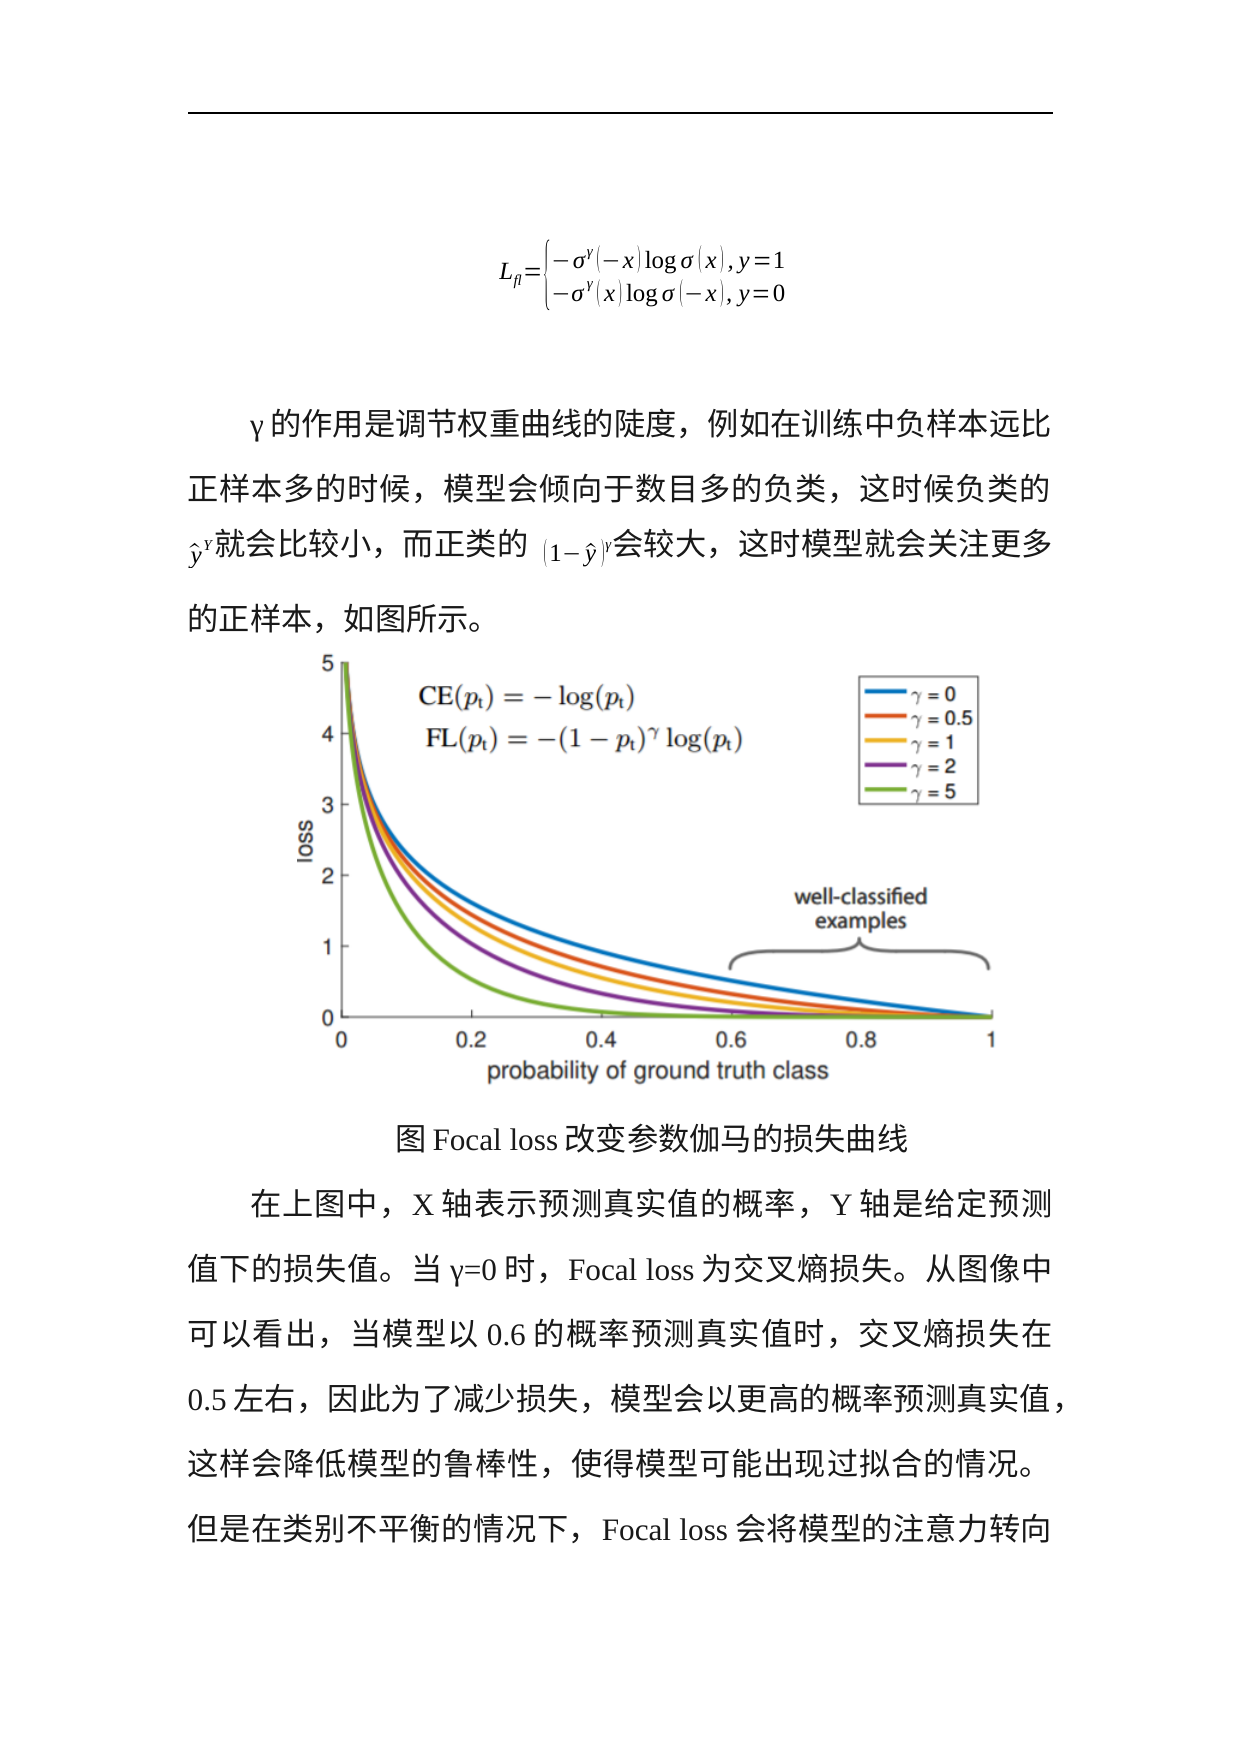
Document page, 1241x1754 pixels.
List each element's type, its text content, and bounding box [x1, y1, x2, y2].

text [187, 1169, 1053, 1559]
text γ的作用是调节权重曲线的陡度，例如在训练中负样本远比正样本多的时候，模型会倾向于数目多的负类，这时候负类的 就会比较小，而正类的 会较大，这时模型就会关注更多的正样本，如图所示。 [187, 389, 1053, 649]
picture [297, 649, 1006, 1090]
text 图Focal loss改变参数伽马的损失曲线 [187, 1104, 1053, 1169]
